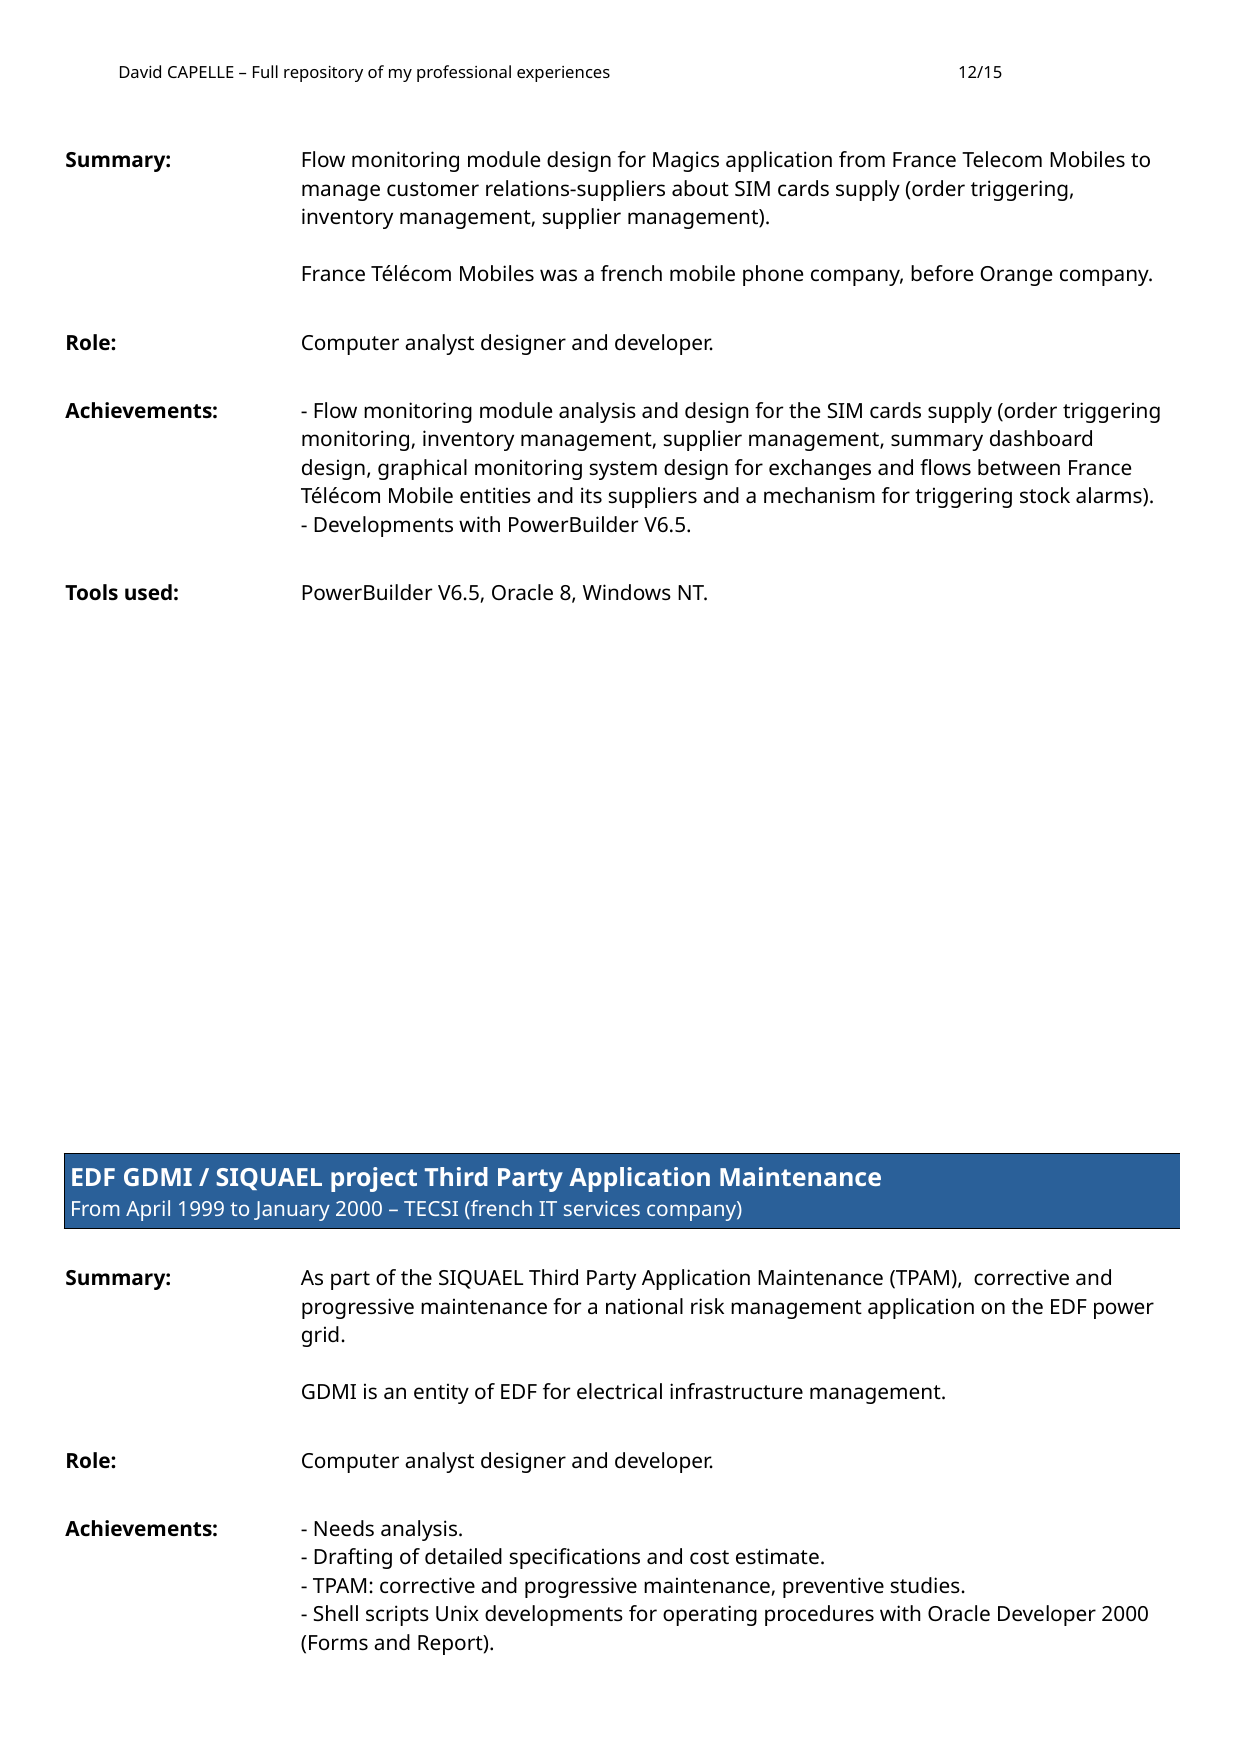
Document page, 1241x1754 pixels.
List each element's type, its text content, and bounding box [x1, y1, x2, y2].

table_cell Achievements: [59, 390, 295, 572]
table_cell Tools used: [59, 572, 295, 1124]
table_header As part of the SIQUAEL Third Party Application Maintenance (TPAM), corrective and progressive maintenance for a national risk management application on the EDF power grid. GDMI is an entity of EDF for electrical infrastructure management. [295, 1258, 1176, 1440]
table_cell Computer analyst designer and developer. [295, 322, 1176, 390]
table_cell Computer analyst designer and developer. [295, 1440, 1176, 1508]
table_header Summary: [59, 1258, 295, 1440]
table_header Summary: [59, 140, 295, 322]
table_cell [295, 1508, 1176, 1662]
table_cell - Flow monitoring module analysis and design for the SIM cards supply (order triggering monitoring, inventory management, supplier management, summary dashboard design, graphical monitoring system design for exchanges and flows between France Télécom Mobile entities and its suppliers and a mechanism for triggering stock alarms). - Developments with PowerBuilder V6.5. [295, 390, 1176, 572]
table_header EDF GDMI / SIQUAEL project Third Party Application Maintenance From April 1999 to January 2000 – TECSI (french IT services company) [65, 1154, 1180, 1228]
table_header Flow monitoring module design for Magics application from France Telecom Mobiles to manage customer relations-suppliers about SIM cards supply (order triggering, inventory management, supplier management). France Télécom Mobiles was a french mobile phone company, before Orange company. [295, 140, 1176, 322]
table_cell Achievements: [59, 1508, 295, 1662]
table_cell Role: [59, 1440, 295, 1508]
table_cell Role: [59, 322, 295, 390]
table_cell PowerBuilder V6.5, Oracle 8, Windows NT. [295, 572, 1176, 1124]
